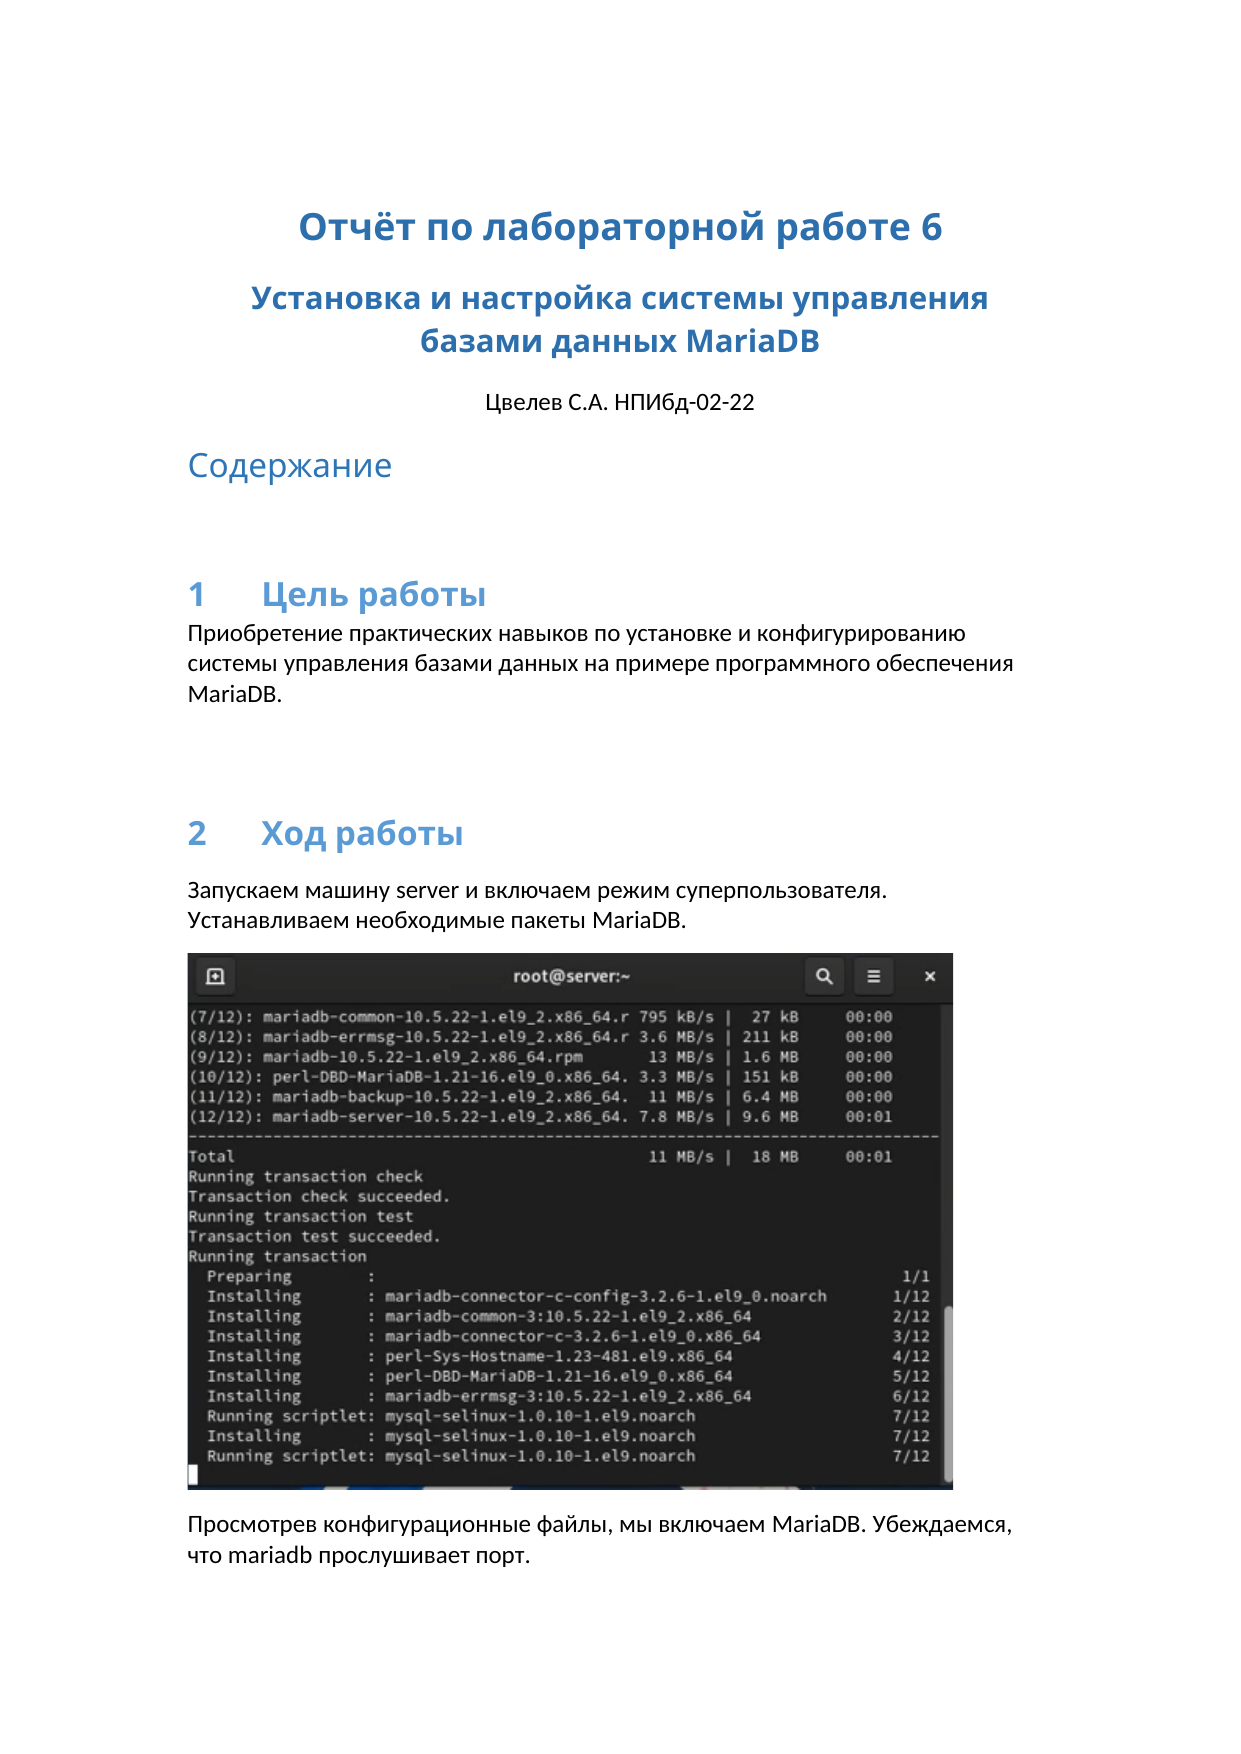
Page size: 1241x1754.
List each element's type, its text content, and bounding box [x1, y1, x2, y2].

text Цвелев С.А. НПИбд-02-22 [187, 386, 1053, 417]
subtitle 1 Цель работы [187, 571, 1053, 617]
picture [187, 953, 954, 1490]
text Запускаем машину server и включаем режим суперпользователя. Устанавливаем необходимые пакеты MariaDB. [187, 874, 1053, 935]
title Отчёт по лабораторной работе 6 [187, 200, 1053, 251]
subtitle Установка и настройка системы управления базами данных MariaDB [187, 276, 1053, 361]
subtitle Ход работы [187, 809, 1053, 855]
text Просмотрев конфигурационные файлы, мы включаем MariaDB. Убеждаемся, что mariadb прослушивает порт. [187, 1508, 1053, 1569]
text Приобретение практических навыков по установке и конфигурированию системы управления базами данных на примере программного обеспечения MariaDB. [187, 617, 1053, 708]
